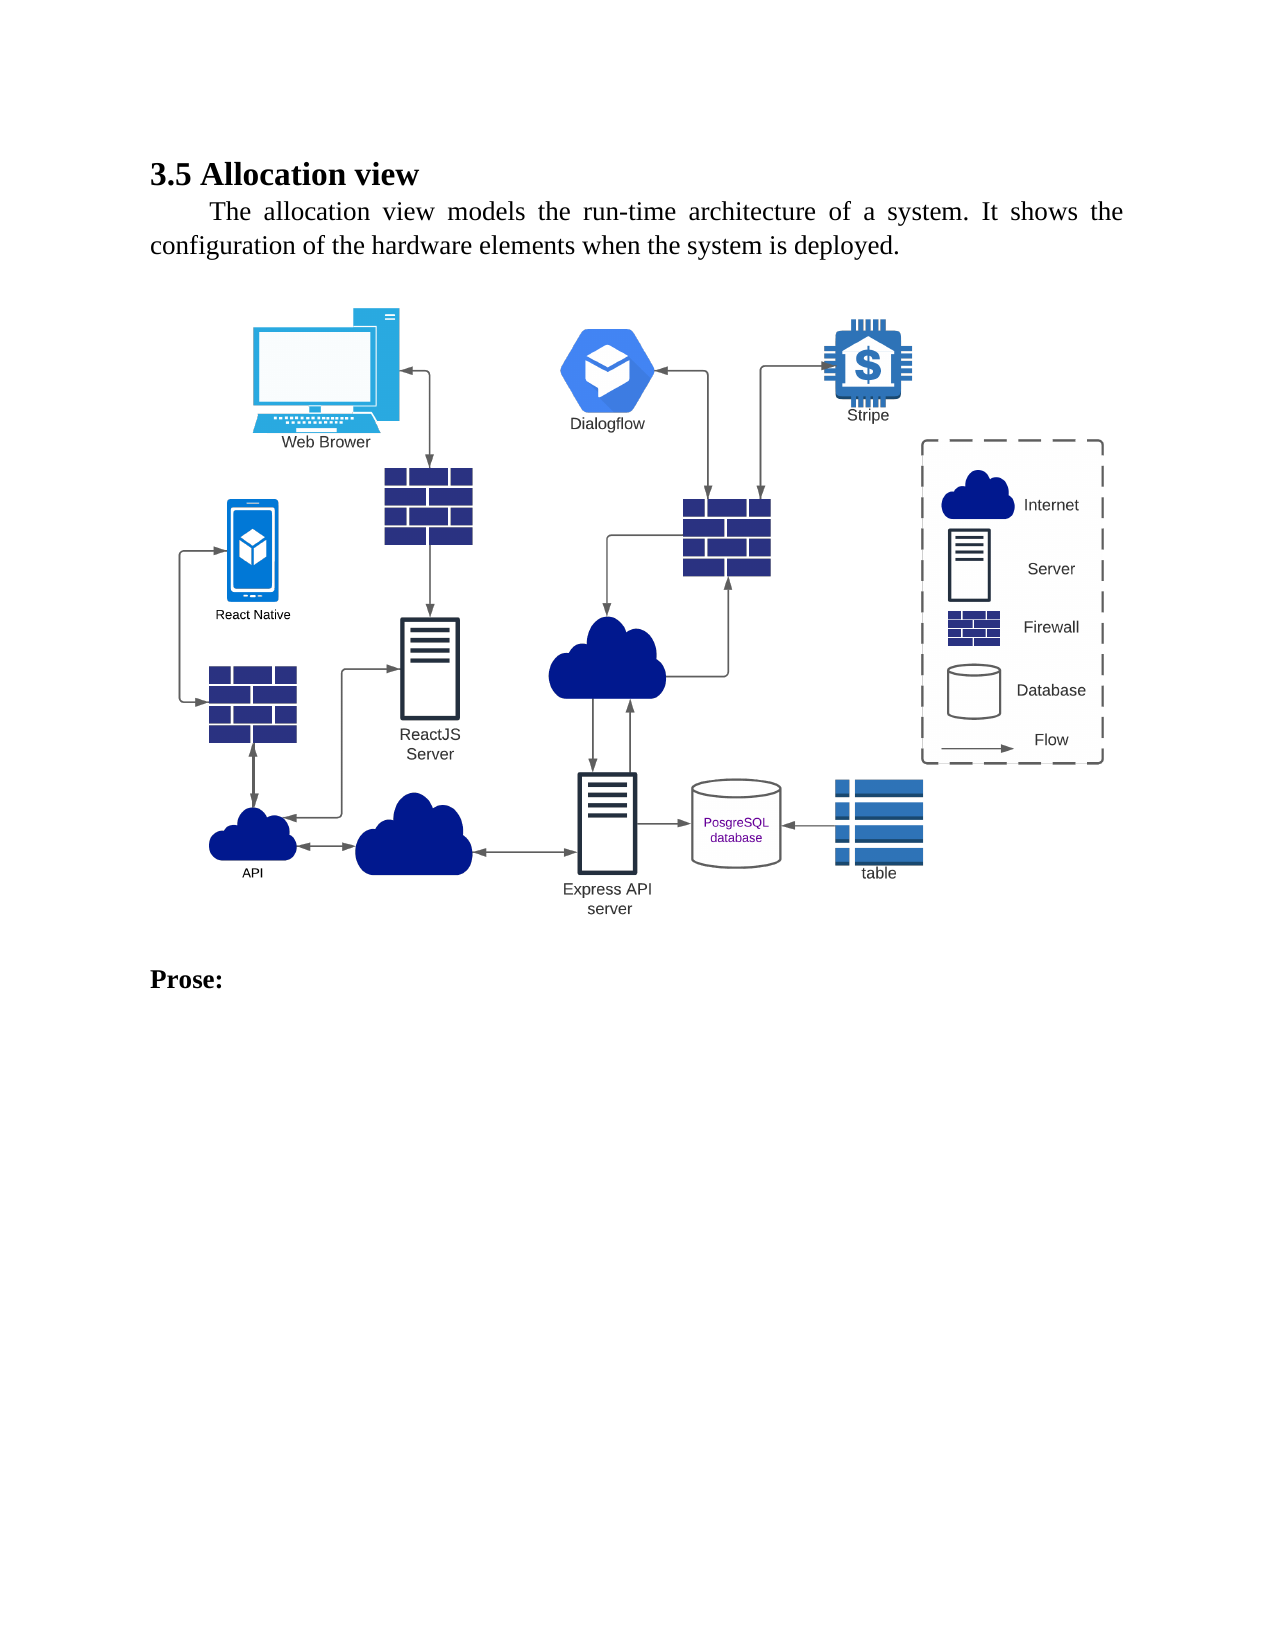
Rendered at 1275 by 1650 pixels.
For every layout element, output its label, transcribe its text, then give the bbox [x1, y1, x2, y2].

text The allocation view models the run-time architecture of a system. It shows the configuration of the hardware elements when the system is deployed. [150, 196, 1125, 260]
subtitle 3.5 Allocation view [150, 154, 1125, 192]
text Prose: [150, 963, 1125, 994]
picture [150, 279, 1132, 944]
